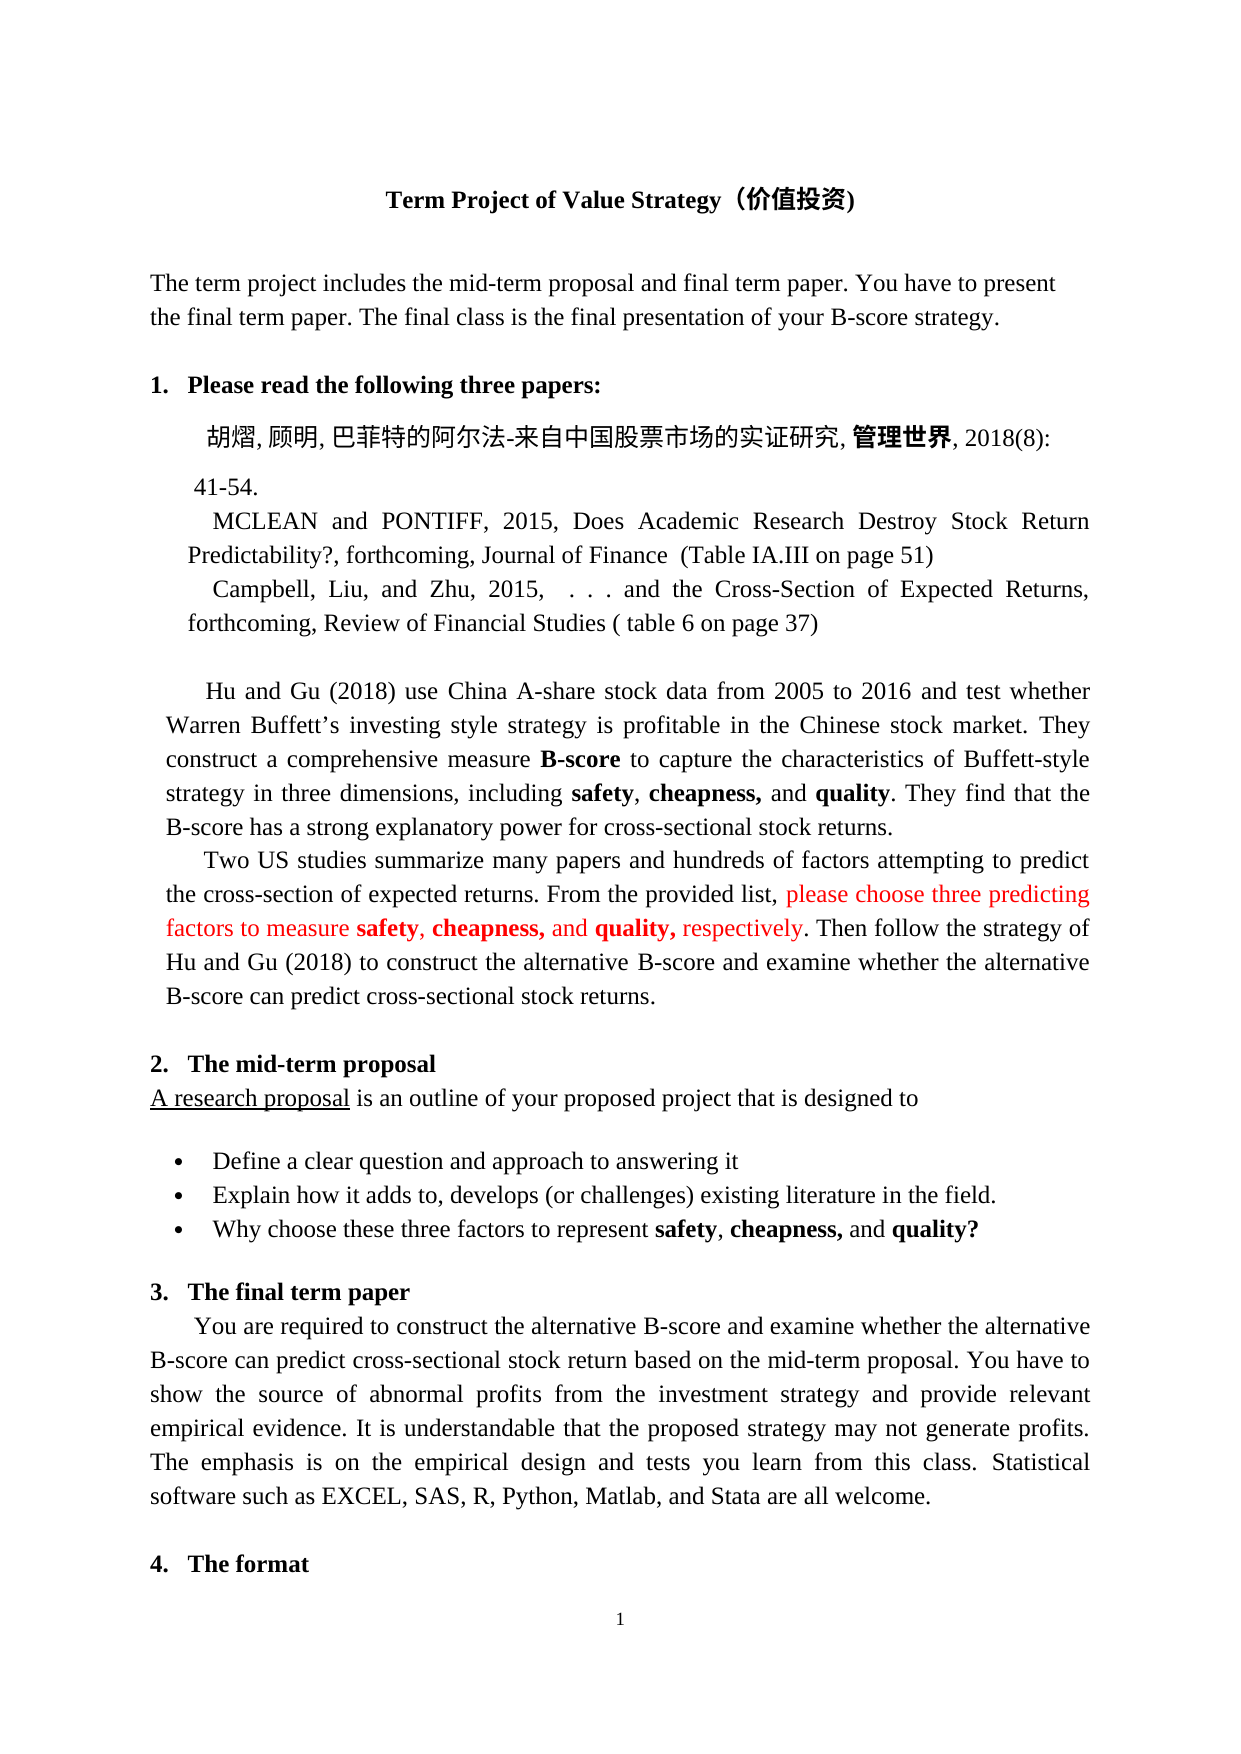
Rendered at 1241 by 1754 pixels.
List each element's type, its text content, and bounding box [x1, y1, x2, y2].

list Hu and Gu (2018) use China A-share stock data from 2005 to 2016 and test whether Warren Buffett’s investing style strategy is profitable in the Chinese stock market. They construct a comprehensive measure B-score to capture the characteristics of Buffett-style strategy in three dimensions, including safety, cheapness, and quality. They find that the B-score has a strong explanatory power for cross-sectional stock returns. [166, 673, 1090, 843]
list Campbell, Liu, and Zhu, 2015, . . . and the Cross-Section of Expected Returns, forthcoming, Review of Financial Studies ( table 6 on page 37) [187, 571, 1090, 639]
list Please read the following three papers: [150, 368, 1090, 402]
list The mid-term proposal [150, 1047, 1090, 1081]
text You are required to construct the alternative B-score and examine whether the alternative B-score can predict cross-sectional stock return based on the mid-term proposal. You have to show the source of abnormal profits from the investment strategy and provide relevant empirical evidence. It is understandable that the proposed strategy may not generate profits. The emphasis is on the empirical design and tests you learn from this class. Statistical software such as EXCEL, SAS, R, Python, Matlab, and Stata are all welcome. [150, 1309, 1090, 1513]
list The format [150, 1547, 1090, 1581]
text The term project includes the mid-term proposal and final term paper. You have to present the final term paper. The final class is the final presentation of your B-score strategy. [150, 266, 1090, 334]
text Term Project of Value Strategy（价值投资) [150, 164, 1090, 232]
list Define a clear question and approach to answering it [175, 1144, 1090, 1178]
list Explain how it adds to, develops (or challenges) existing literature in the field. [175, 1178, 1090, 1212]
list 胡熠, 顾明, 巴菲特的阿尔法-来自中国股票市场的实证研究, 管理世界, 2018(8): 41-54. [194, 402, 1090, 503]
list MCLEAN and PONTIFF, 2015, Does Academic Research Destroy Stock Return Predictability?, forthcoming, Journal of Finance (Table IA.III on page 51) [187, 503, 1090, 571]
text A research proposal is an outline of your proposed project that is designed to [150, 1081, 1090, 1115]
list Two US studies summarize many papers and hundreds of factors attempting to predict the cross-section of expected returns. From the provided list, please choose three predicting factors to measure safety, cheapness, and quality, respectively. Then follow the strategy of Hu and Gu (2018) to construct the alternative B-score and examine whether the alternative B-score can predict cross-sectional stock returns. [166, 843, 1090, 1013]
list The final term paper [150, 1275, 1090, 1309]
list Why choose these three factors to represent safety, cheapness, and quality? [175, 1212, 1090, 1246]
